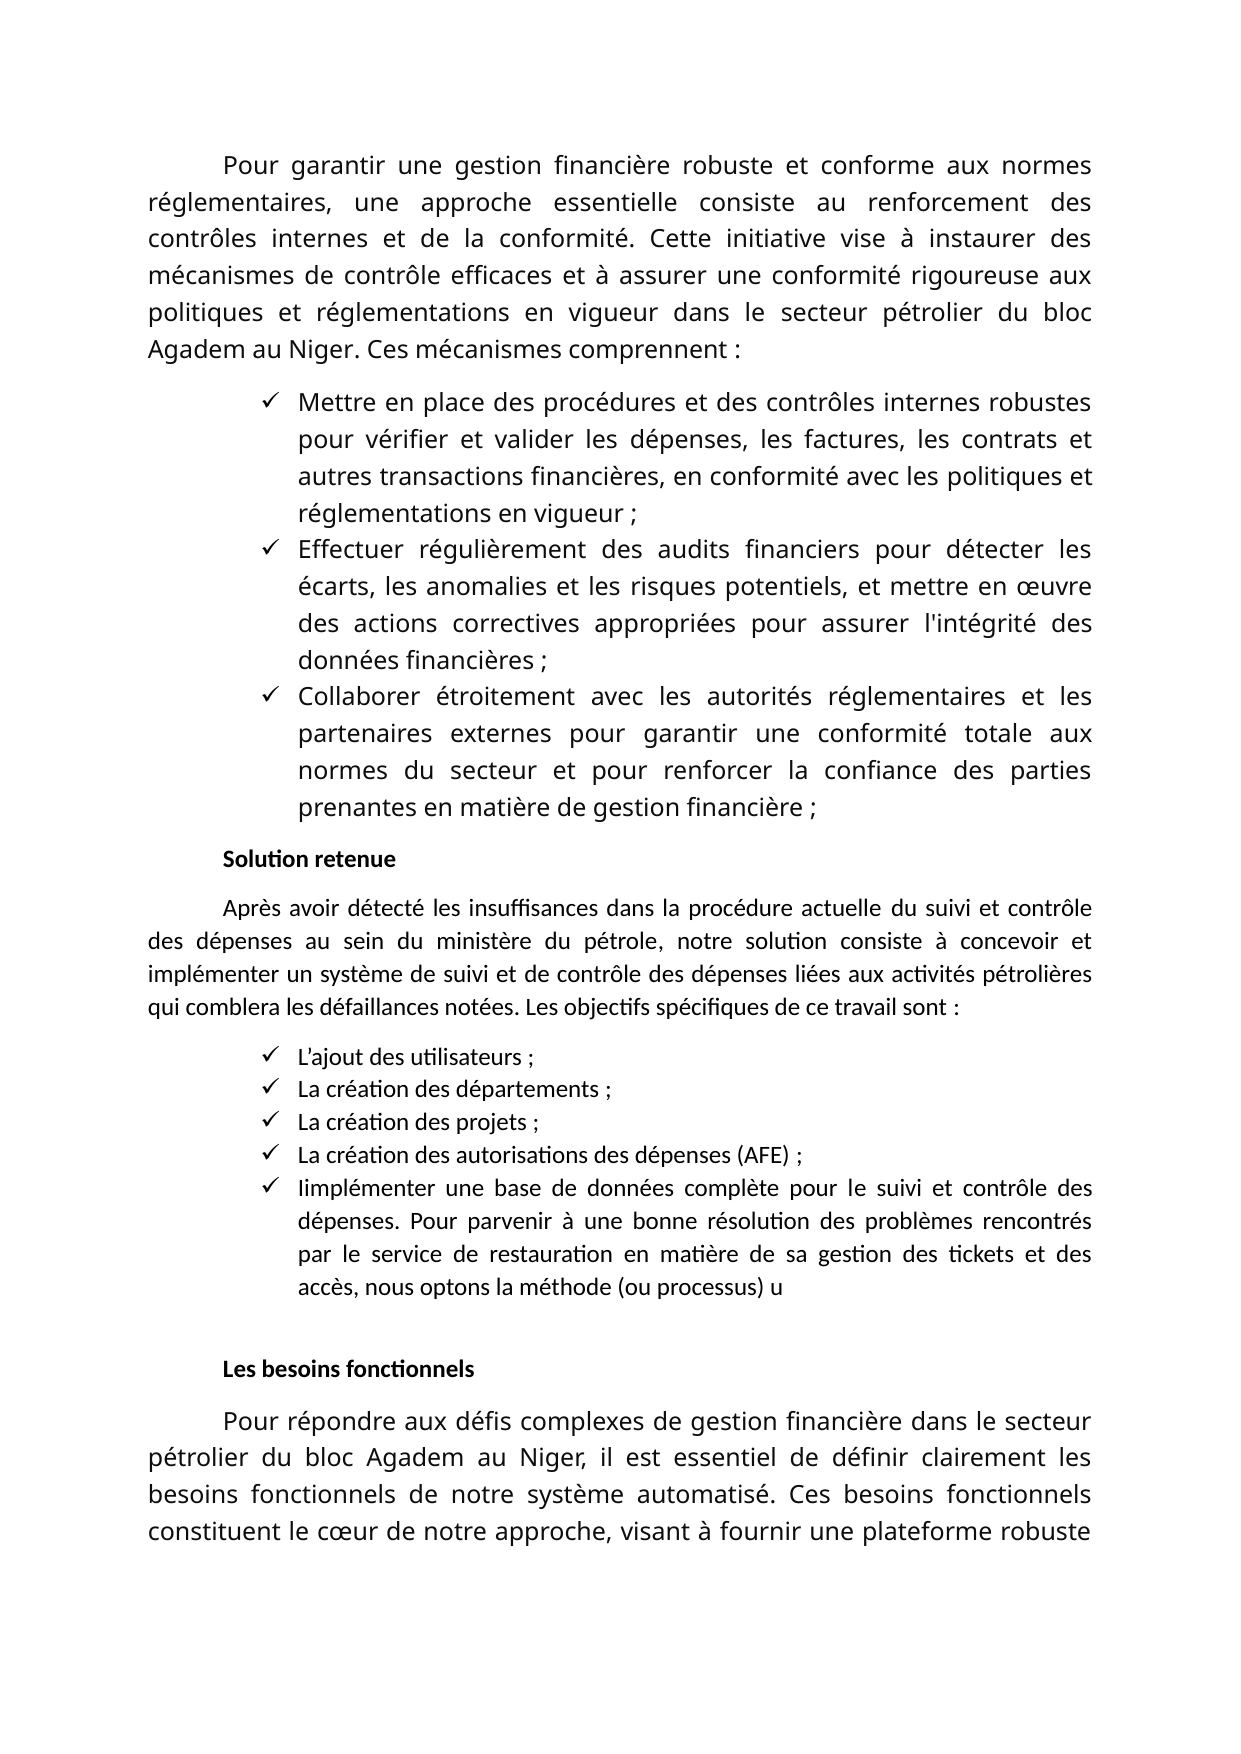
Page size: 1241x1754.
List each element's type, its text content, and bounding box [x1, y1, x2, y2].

list Effectuer régulièrement des audits financiers pour détecter les écarts, les anomalies et les risques potentiels, et mettre en œuvre des actions correctives appropriées pour assurer l'intégrité des données financières ; [260, 532, 1093, 676]
list Collaborer étroitement avec les autorités réglementaires et les partenaires externes pour garantir une conformité totale aux normes du secteur et pour renforcer la confiance des parties prenantes en matière de gestion financière ; [260, 679, 1093, 823]
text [148, 1403, 1093, 1440]
text Pour garantir une gestion financière robuste et conforme aux normes réglementaires, une approche essentielle consiste au renforcement des contrôles internes et de la conformité. Cette initiative vise à instaurer des mécanismes de contrôle efficaces et à assurer une conformité rigoureuse aux politiques et réglementations en vigueur dans le secteur pétrolier du bloc Agadem au Niger. Ces mécanismes comprennent : [148, 292, 1093, 366]
list Mettre en place des procédures et des contrôles internes robustes pour vérifier et valider les dépenses, les factures, les contrats et autres transactions financières, en conformité avec les politiques et réglementations en vigueur ; [260, 385, 1093, 529]
list La création des autorisations des dépenses (AFE) ; [260, 1139, 1093, 1170]
text Solution retenue [148, 843, 1093, 873]
text Pour garantir une gestion financière robuste et conforme aux normes réglementaires, une approche essentielle consiste au renforcement des contrôles internes et de la conformité. Cette initiative vise à instaurer des mécanismes de contrôle efficaces et à assurer une conformité rigoureuse aux politiques et réglementations en vigueur dans le secteur pétrolier du bloc Agadem au Niger. Ces mécanismes comprennent : [148, 148, 1093, 184]
list L’ajout des utilisateurs ; [260, 1041, 1093, 1071]
list Iimplémenter une base de données complète pour le suivi et contrôle des dépenses. Pour parvenir à une bonne résolution des problèmes rencontrés par le service de restauration en matière de sa gestion des tickets et des accès, nous optons la méthode (ou processus) u [260, 1172, 1093, 1302]
list La création des départements ; [260, 1074, 1093, 1104]
text Les besoins fonctionnels [148, 1354, 1093, 1384]
list La création des projets ; [260, 1107, 1093, 1137]
text Après avoir détecté les insuffisances dans la procédure actuelle du suivi et contrôle des dépenses au sein du ministère du pétrole, notre solution consiste à concevoir et implémenter un système de suivi et de contrôle des dépenses liées aux activités pétrolières qui comblera les défaillances notées. Les objectifs spécifiques de ce travail sont : [148, 892, 1093, 1022]
